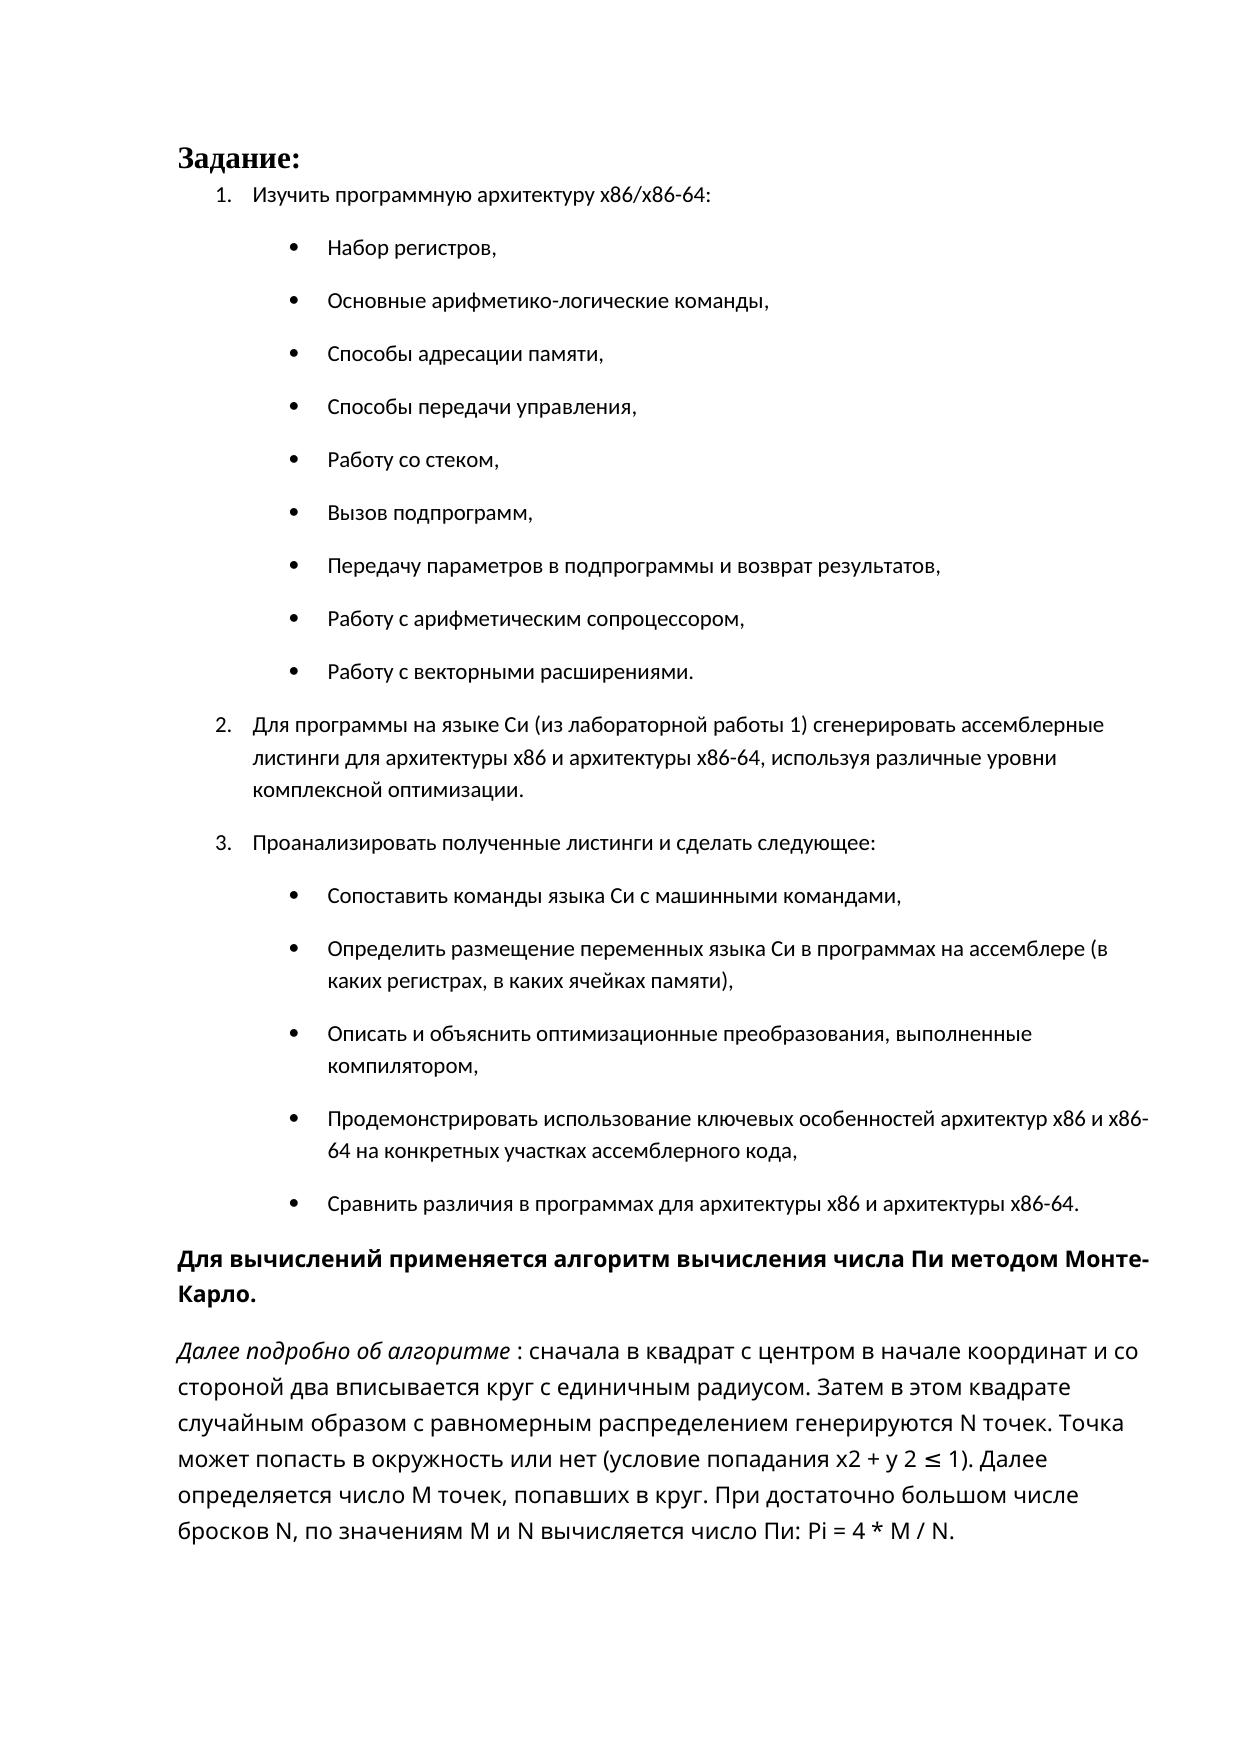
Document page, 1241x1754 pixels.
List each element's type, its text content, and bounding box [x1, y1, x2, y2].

list Изучить программную архитектуру x86/x86-64: [215, 180, 1152, 208]
list Сравнить различия в программах для архитектуры x86 и архитектуры x86-64. [290, 1189, 1152, 1217]
list Вызов подпрограмм, [290, 498, 1152, 526]
list Проанализировать полученные листинги и сделать следующее: [215, 828, 1152, 856]
list Описать и объяснить оптимизационные преобразования, выполненные компилятором, [290, 1019, 1152, 1079]
list Набор регистров, [290, 233, 1152, 261]
list Способы передачи управления, [290, 392, 1152, 420]
list Работу с арифметическим сопроцессором, [290, 604, 1152, 632]
subtitle Задание: [177, 139, 1152, 175]
list Передачу параметров в подпрограммы и возврат результатов, [290, 551, 1152, 579]
list Работу со стеком, [290, 445, 1152, 473]
list Сопоставить команды языка Си с машинными командами, [290, 881, 1152, 909]
list Работу с векторными расширениями. [290, 657, 1152, 685]
list Продемонстрировать использование ключевых особенностей архитектур x86 и x86-64 на конкретных участках ассемблерного кода, [290, 1104, 1152, 1164]
list Определить размещение переменных языка Си в программах на ассемблере (в каких регистрах, в каких ячейках памяти), [290, 934, 1152, 994]
text Далее подробно об алгоритме : cначала в квадрат с центром в начале координат и со стороной два вписывается круг с единичным радиусом. Затем в этом квадрате случайным образом с равномерным распределением генерируются N точек. Точка может попасть в окружность или нет (условие попадания x2 + y 2 ≤ 1). Далее определяется число M точек, попавших в круг. При достаточно большом числе бросков N, по значениям M и N вычисляется число Пи: Pi = 4 * M / N. [177, 1335, 1152, 1546]
list Основные арифметико-логические команды, [290, 286, 1152, 314]
text Для вычислений применяется алгоритм вычисления числа Пи методом Монте-Карло. [177, 1242, 1152, 1310]
list Способы адресации памяти, [290, 339, 1152, 367]
list Для программы на языке Си (из лабораторной работы 1) сгенерировать ассемблерные листинги для архитектуры x86 и архитектуры x86-64, используя различные уровни комплексной оптимизации. [215, 710, 1152, 803]
